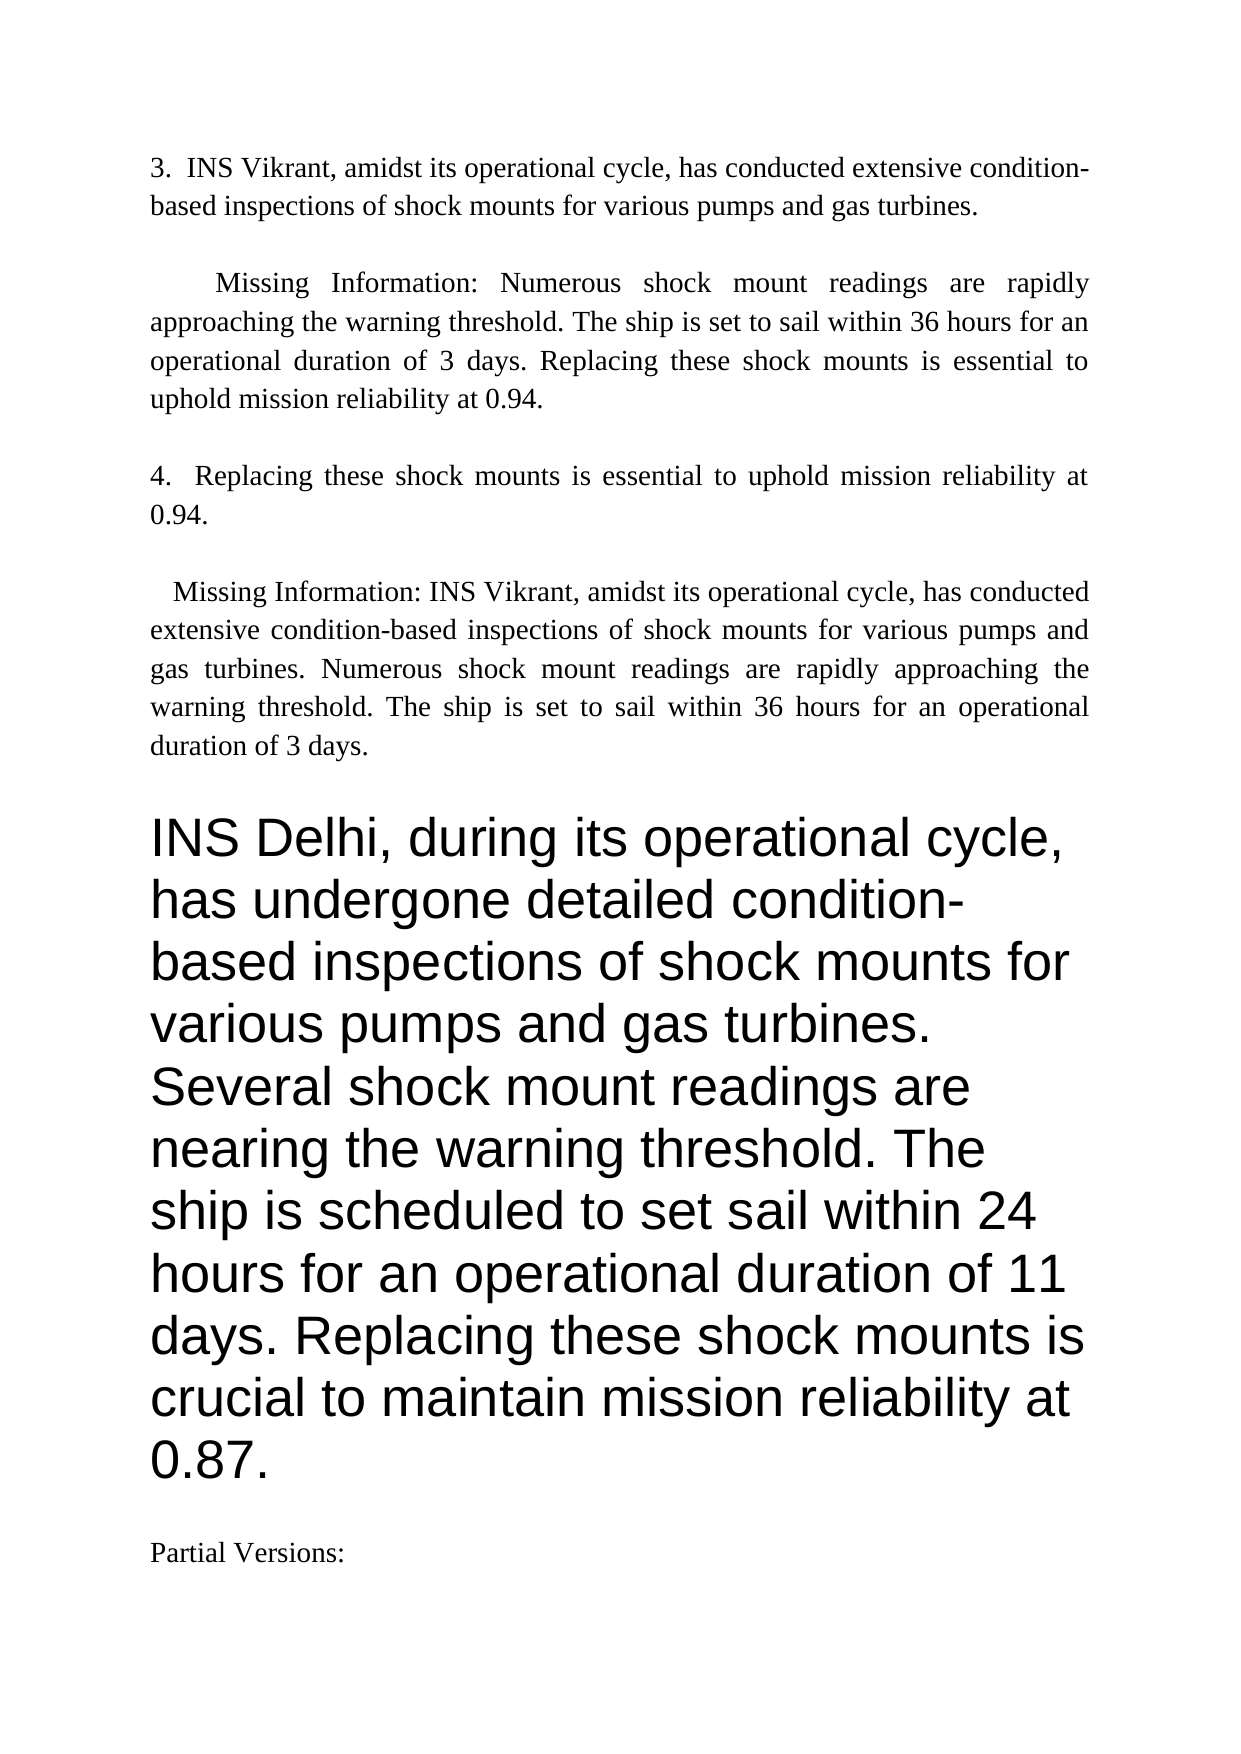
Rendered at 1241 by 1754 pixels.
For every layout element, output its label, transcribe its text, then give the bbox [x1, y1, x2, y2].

text Missing Information: INS Vikrant, amidst its operational cycle, has conducted extensive condition-based inspections of shock mounts for various pumps and gas turbines. Numerous shock mount readings are rapidly approaching the warning threshold. The ship is set to sail within 36 hours for an operational duration of 3 days. [150, 574, 1090, 762]
text Partial Versions: [150, 1535, 1090, 1569]
text 4. Replacing these shock mounts is essential to uphold mission reliability at 0.94. [150, 458, 1090, 530]
text Missing Information: Numerous shock mount readings are rapidly approaching the warning threshold. The ship is set to sail within 36 hours for an operational duration of 3 days. Replacing these shock mounts is essential to uphold mission reliability at 0.94. [150, 266, 1090, 415]
text 3. INS Vikrant, amidst its operational cycle, has conducted extensive condition-based inspections of shock mounts for various pumps and gas turbines. [150, 150, 1090, 222]
title INS Delhi, during its operational cycle, has undergone detailed condition-based inspections of shock mounts for various pumps and gas turbines. Several shock mount readings are nearing the warning threshold. The ship is scheduled to set sail within 24 hours for an operational duration of 11 days. Replacing these shock mounts is crucial to maintain mission reliability at 0.87. [150, 805, 1090, 1490]
